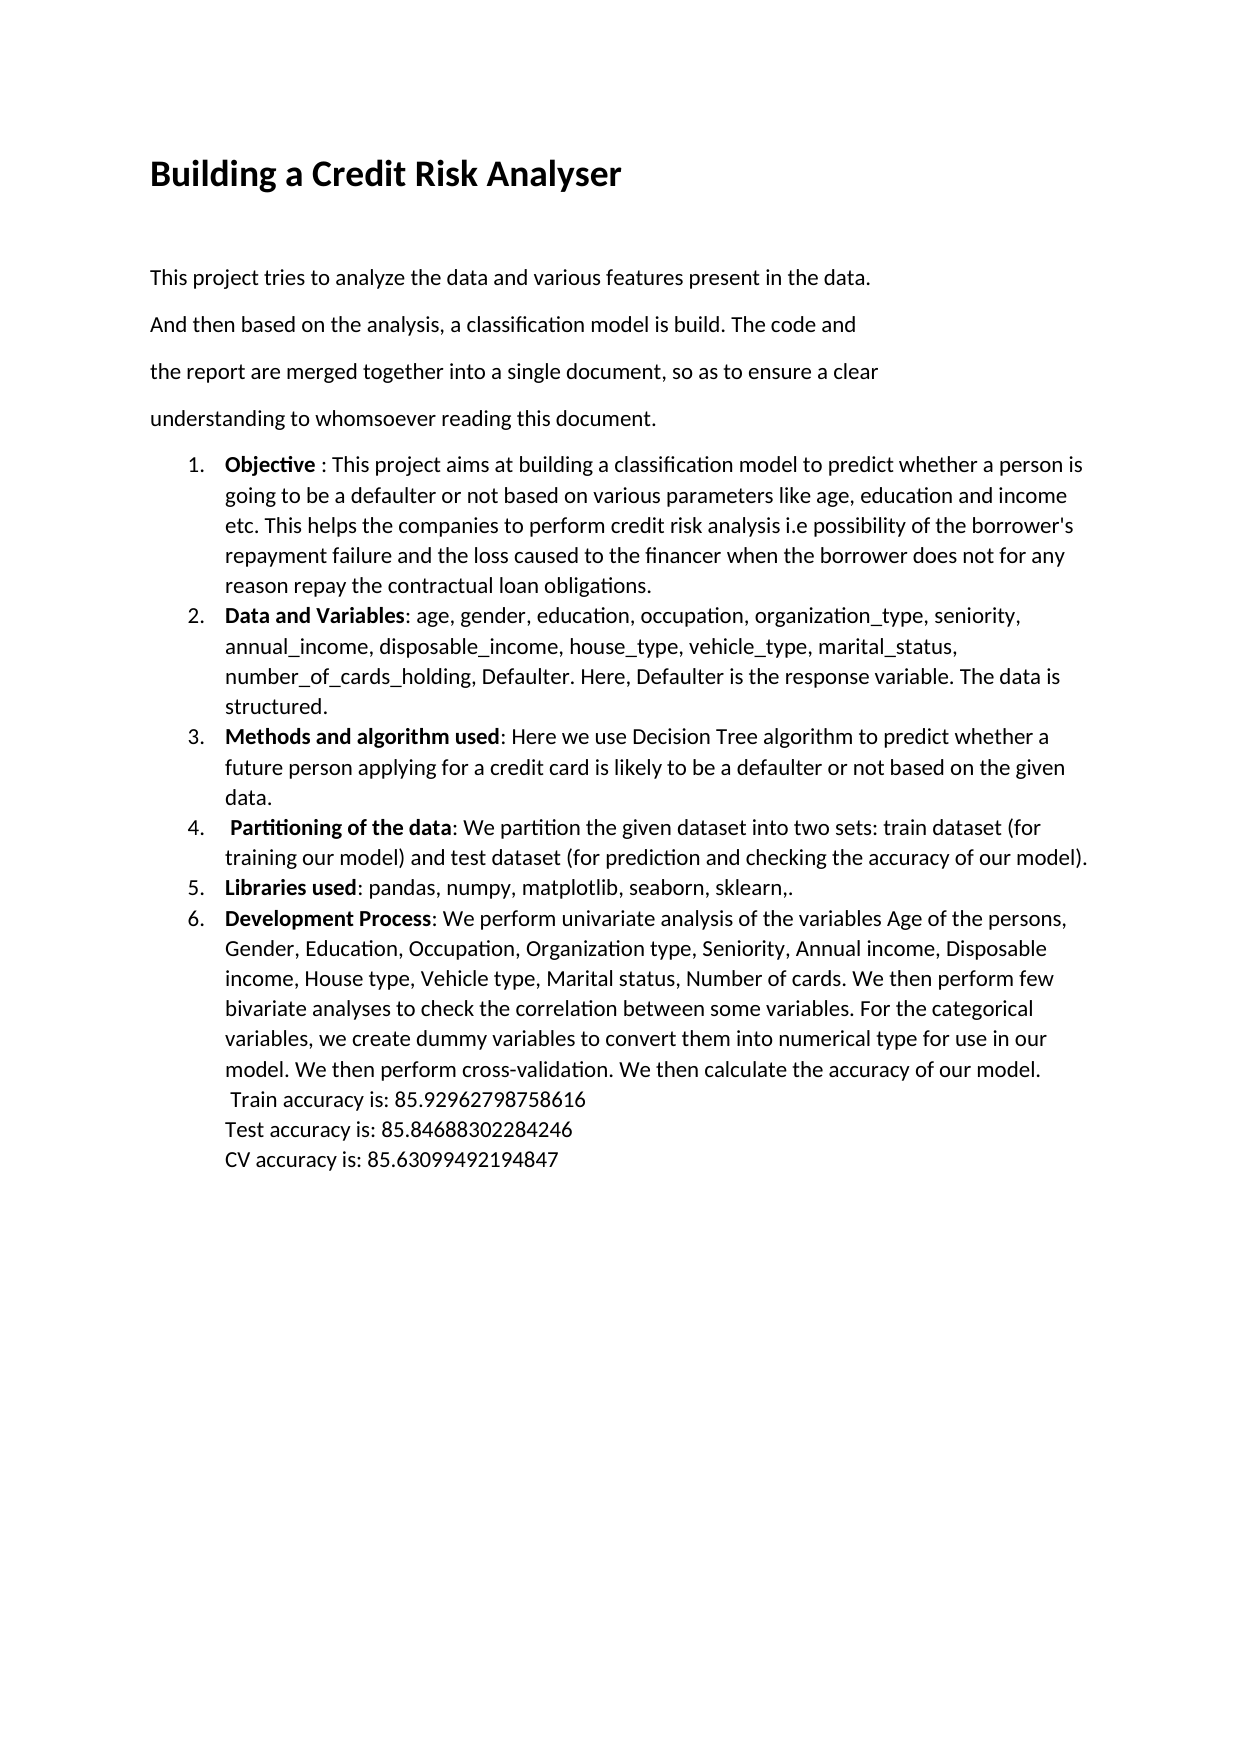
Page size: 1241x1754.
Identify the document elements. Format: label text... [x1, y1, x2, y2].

list Test accuracy is: 85.84688302284246 [225, 1115, 1090, 1143]
list Partitioning of the data: We partition the given dataset into two sets: train dataset (for training our model) and test dataset (for prediction and checking the accuracy of our model). [187, 813, 1090, 871]
list CV accuracy is: 85.63099492194847 [225, 1145, 1090, 1173]
list Libraries used: pandas, numpy, matplotlib, seaborn, sklearn,. [187, 873, 1090, 901]
text This project tries to analyze the data and various features present in the data. [150, 263, 1090, 291]
list Methods and algorithm used: Here we use Decision Tree algorithm to predict whether a future person applying for a credit card is likely to be a defaulter or not based on the given data. [187, 722, 1090, 811]
text understanding to whomsoever reading this document. [150, 404, 1090, 432]
text the report are merged together into a single document, so as to ensure a clear [150, 357, 1090, 385]
text Building a Credit Risk Analyser [150, 150, 1090, 196]
text And then based on the analysis, a classification model is build. The code and [150, 310, 1090, 338]
list Data and Variables: age, gender, education, occupation, organization_type, seniority, annual_income, disposable_income, house_type, vehicle_type, marital_status, number_of_cards_holding, Defaulter. Here, Defaulter is the response variable. The data is structured. [187, 602, 1090, 720]
list Train accuracy is: 85.92962798758616 [225, 1085, 1090, 1113]
list Development Process: We perform univariate analysis of the variables Age of the persons, Gender, Education, Occupation, Organization type, Seniority, Annual income, Disposable income, House type, Vehicle type, Marital status, Number of cards. We then perform few bivariate analyses to check the correlation between some variables. For the categorical variables, we create dummy variables to convert them into numerical type for use in our model. We then perform cross-validation. We then calculate the accuracy of our model. [187, 904, 1090, 1083]
list Objective : This project aims at building a classification model to predict whether a person is going to be a defaulter or not based on various parameters like age, education and income etc. This helps the companies to perform credit risk analysis i.e possibility of the borrower's repayment failure and the loss caused to the financer when the borrower does not for any reason repay the contractual loan obligations. [187, 451, 1090, 599]
